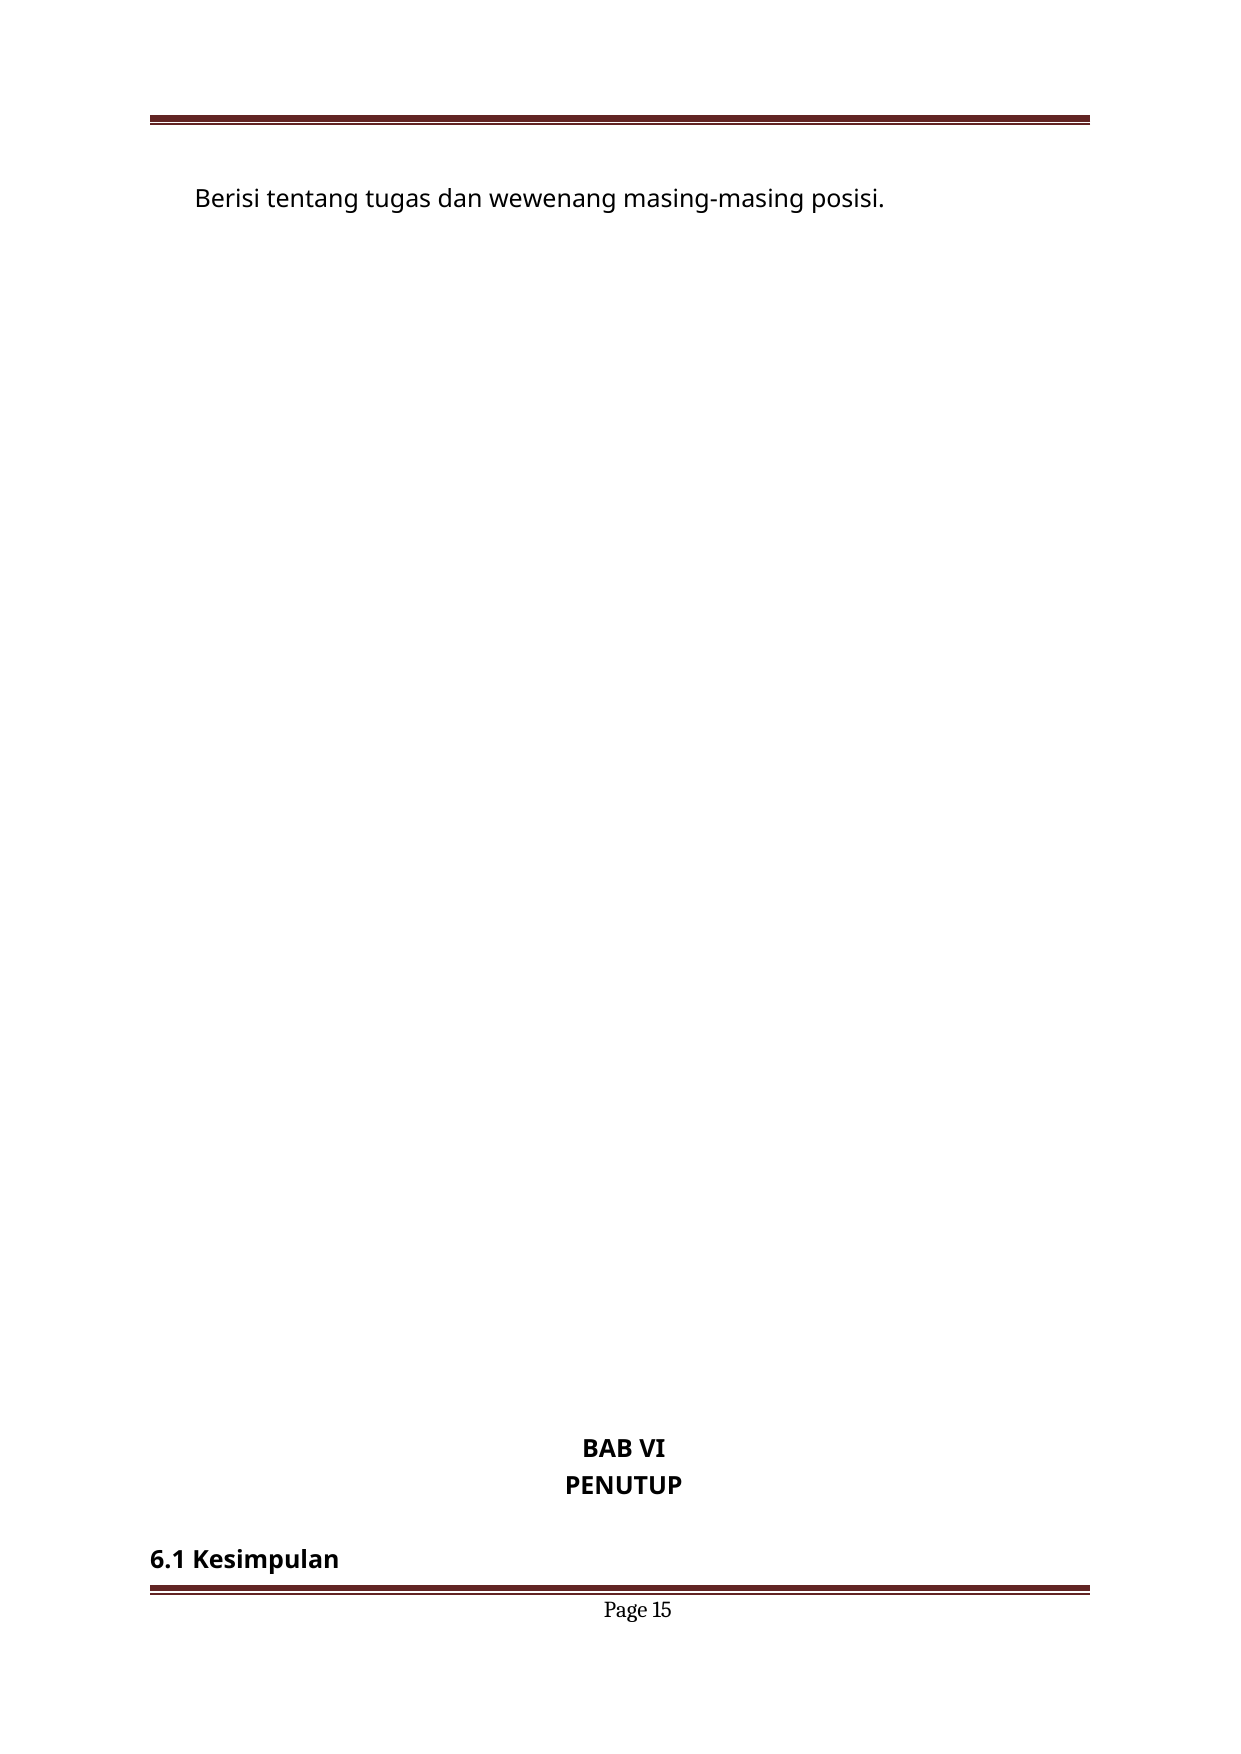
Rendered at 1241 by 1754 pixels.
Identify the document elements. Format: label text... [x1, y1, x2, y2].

text 6.1 Kesimpulan [150, 1541, 1090, 1575]
text Berisi tentang tugas dan wewenang masing-masing posisi. [194, 181, 1090, 215]
text BAB VI [157, 1431, 1090, 1465]
text PENUTUP [157, 1468, 1090, 1502]
